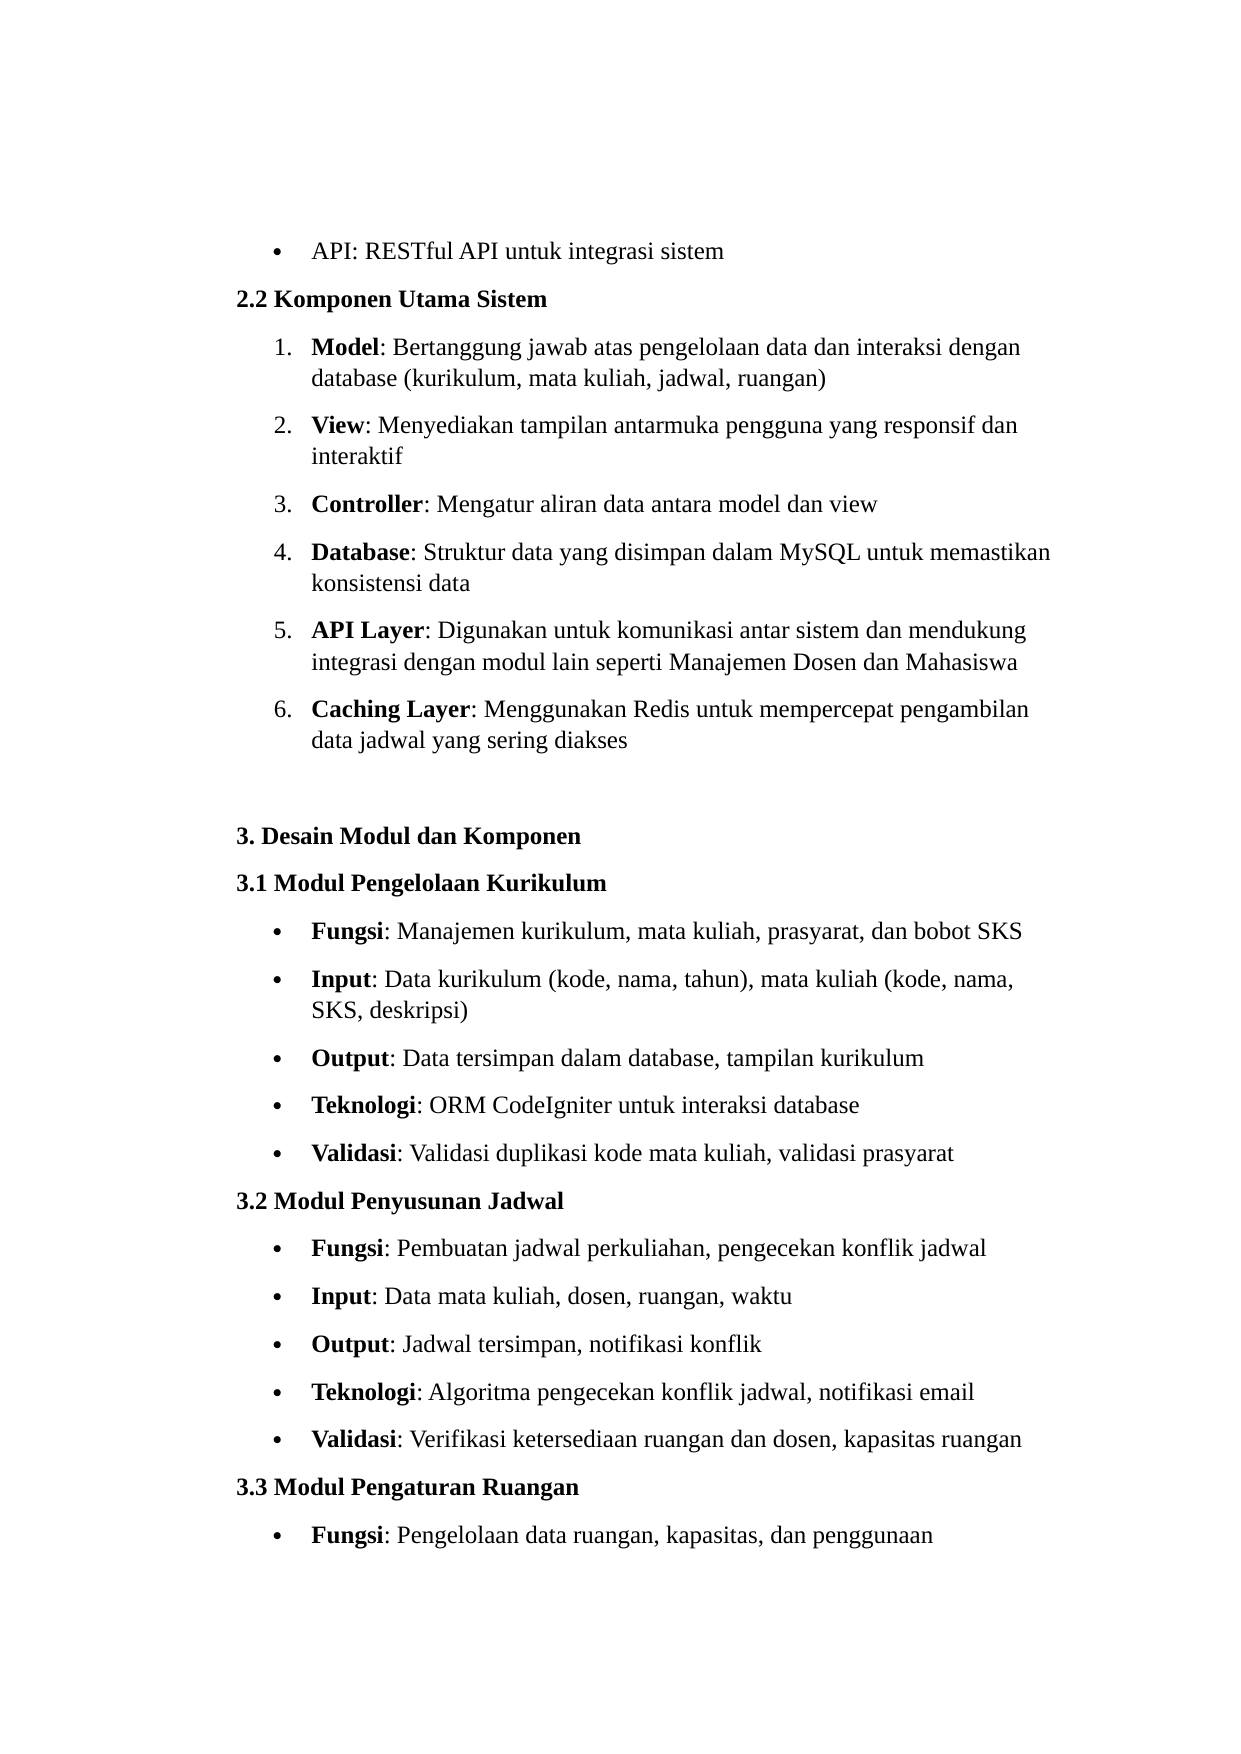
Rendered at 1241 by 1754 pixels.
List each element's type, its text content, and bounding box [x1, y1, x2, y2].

list Fungsi: Pembuatan jadwal perkuliahan, pengecekan konflik jadwal [274, 1233, 1063, 1262]
list Validasi: Verifikasi ketersediaan ruangan dan dosen, kapasitas ruangan [274, 1424, 1063, 1453]
list View: Menyediakan tampilan antarmuka pengguna yang responsif dan interaktif [274, 410, 1063, 470]
list Teknologi: Algoritma pengecekan konflik jadwal, notifikasi email [274, 1377, 1063, 1405]
list Fungsi: Pengelolaan data ruangan, kapasitas, dan penggunaan [274, 1520, 1063, 1548]
list Caching Layer: Menggunakan Redis untuk mempercepat pengambilan data jadwal yang sering diakses [274, 694, 1063, 754]
list Fungsi: Manajemen kurikulum, mata kuliah, prasyarat, dan bobot SKS [274, 916, 1063, 945]
text 3.1 Modul Pengelolaan Kurikulum [236, 868, 1063, 897]
list API: RESTful API untuk integrasi sistem [274, 236, 1063, 265]
list Output: Jadwal tersimpan, notifikasi konflik [274, 1329, 1063, 1358]
list Model: Bertanggung jawab atas pengelolaan data dan interaksi dengan database (kurikulum, mata kuliah, jadwal, ruangan) [274, 332, 1063, 391]
list API Layer: Digunakan untuk komunikasi antar sistem dan mendukung integrasi dengan modul lain seperti Manajemen Dosen dan Mahasiswa [274, 616, 1063, 675]
text 3.3 Modul Pengaturan Ruangan [236, 1472, 1063, 1501]
text 3.2 Modul Penyusunan Jadwal [236, 1186, 1063, 1214]
list Database: Struktur data yang disimpan dalam MySQL untuk memastikan konsistensi data [274, 537, 1063, 597]
list Controller: Mengatur aliran data antara model dan view [274, 489, 1063, 518]
list Input: Data kurikulum (kode, nama, tahun), mata kuliah (kode, nama, SKS, deskripsi) [274, 964, 1063, 1024]
text 2.2 Komponen Utama Sistem [236, 284, 1063, 313]
list Teknologi: ORM CodeIgniter untuk interaksi database [274, 1090, 1063, 1119]
list Validasi: Validasi duplikasi kode mata kuliah, validasi prasyarat [274, 1138, 1063, 1167]
text 3. Desain Modul dan Komponen [236, 821, 1063, 849]
list Output: Data tersimpan dalam database, tampilan kurikulum [274, 1043, 1063, 1071]
list Input: Data mata kuliah, dosen, ruangan, waktu [274, 1281, 1063, 1310]
